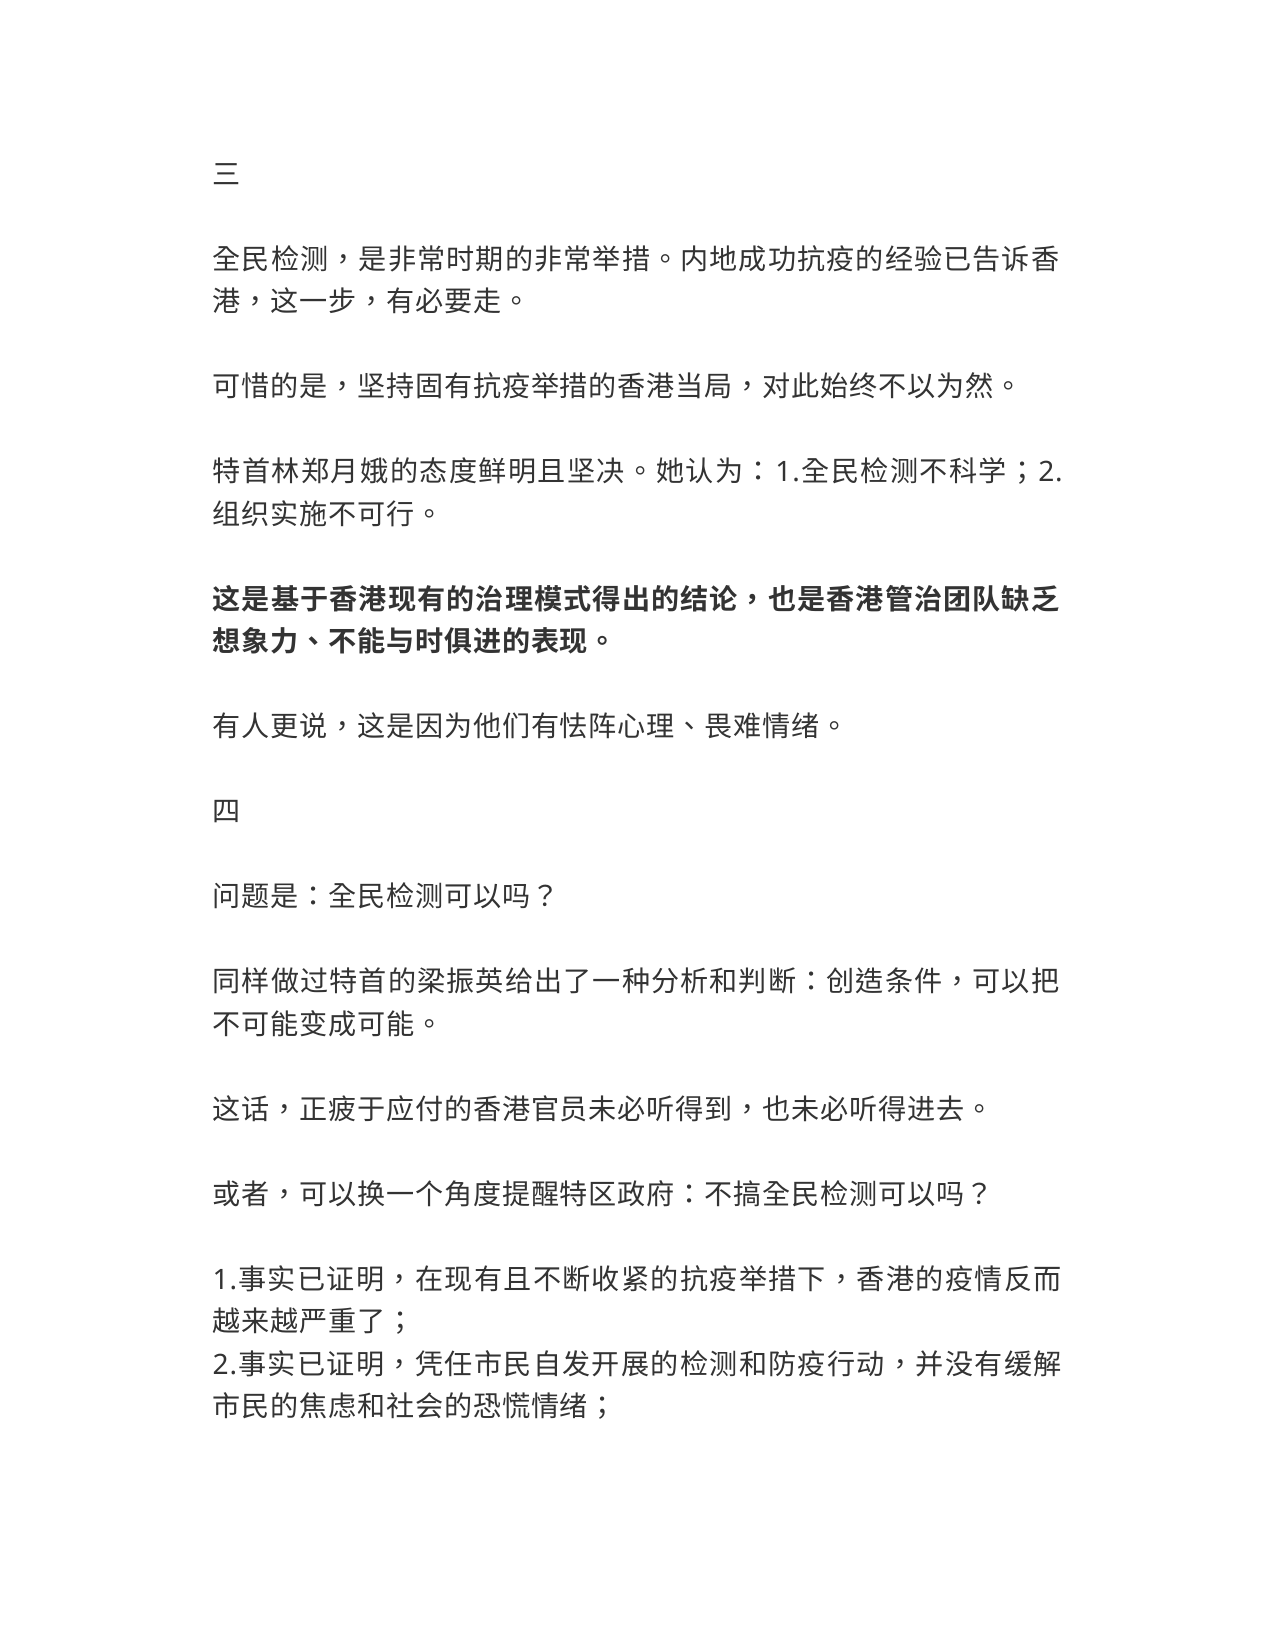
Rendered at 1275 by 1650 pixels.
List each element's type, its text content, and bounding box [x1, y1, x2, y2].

text 可惜的是，坚持固有抗疫举措的香港当局，对此始终不以为然。 [212, 362, 1062, 405]
text 三 [212, 150, 1062, 192]
text 2.事实已证明，凭任市民自发开展的检测和防疫行动，并没有缓解市民的焦虑和社会的恐慌情绪； [212, 1340, 1062, 1425]
text 这话，正疲于应付的香港官员未必听得到，也未必听得进去。 [212, 1085, 1062, 1127]
text 有人更说，这是因为他们有怯阵心理、畏难情绪。 [212, 702, 1062, 745]
text 四 [212, 787, 1062, 830]
text 问题是：全民检测可以吗？ [212, 872, 1062, 915]
text 同样做过特首的梁振英给出了一种分析和判断：创造条件，可以把不可能变成可能。 [212, 957, 1062, 1042]
text 或者，可以换一个角度提醒特区政府：不搞全民检测可以吗？ [212, 1170, 1062, 1212]
text 这是基于香港现有的治理模式得出的结论，也是香港管治团队缺乏想象力、不能与时俱进的表现。 [212, 575, 1062, 660]
text 全民检测，是非常时期的非常举措。内地成功抗疫的经验已告诉香港，这一步，有必要走。 [212, 235, 1062, 320]
text 1.事实已证明，在现有且不断收紧的抗疫举措下，香港的疫情反而越来越严重了； [212, 1255, 1062, 1340]
text 特首林郑月娥的态度鲜明且坚决。她认为：1.全民检测不科学；2.组织实施不可行。 [212, 447, 1062, 532]
